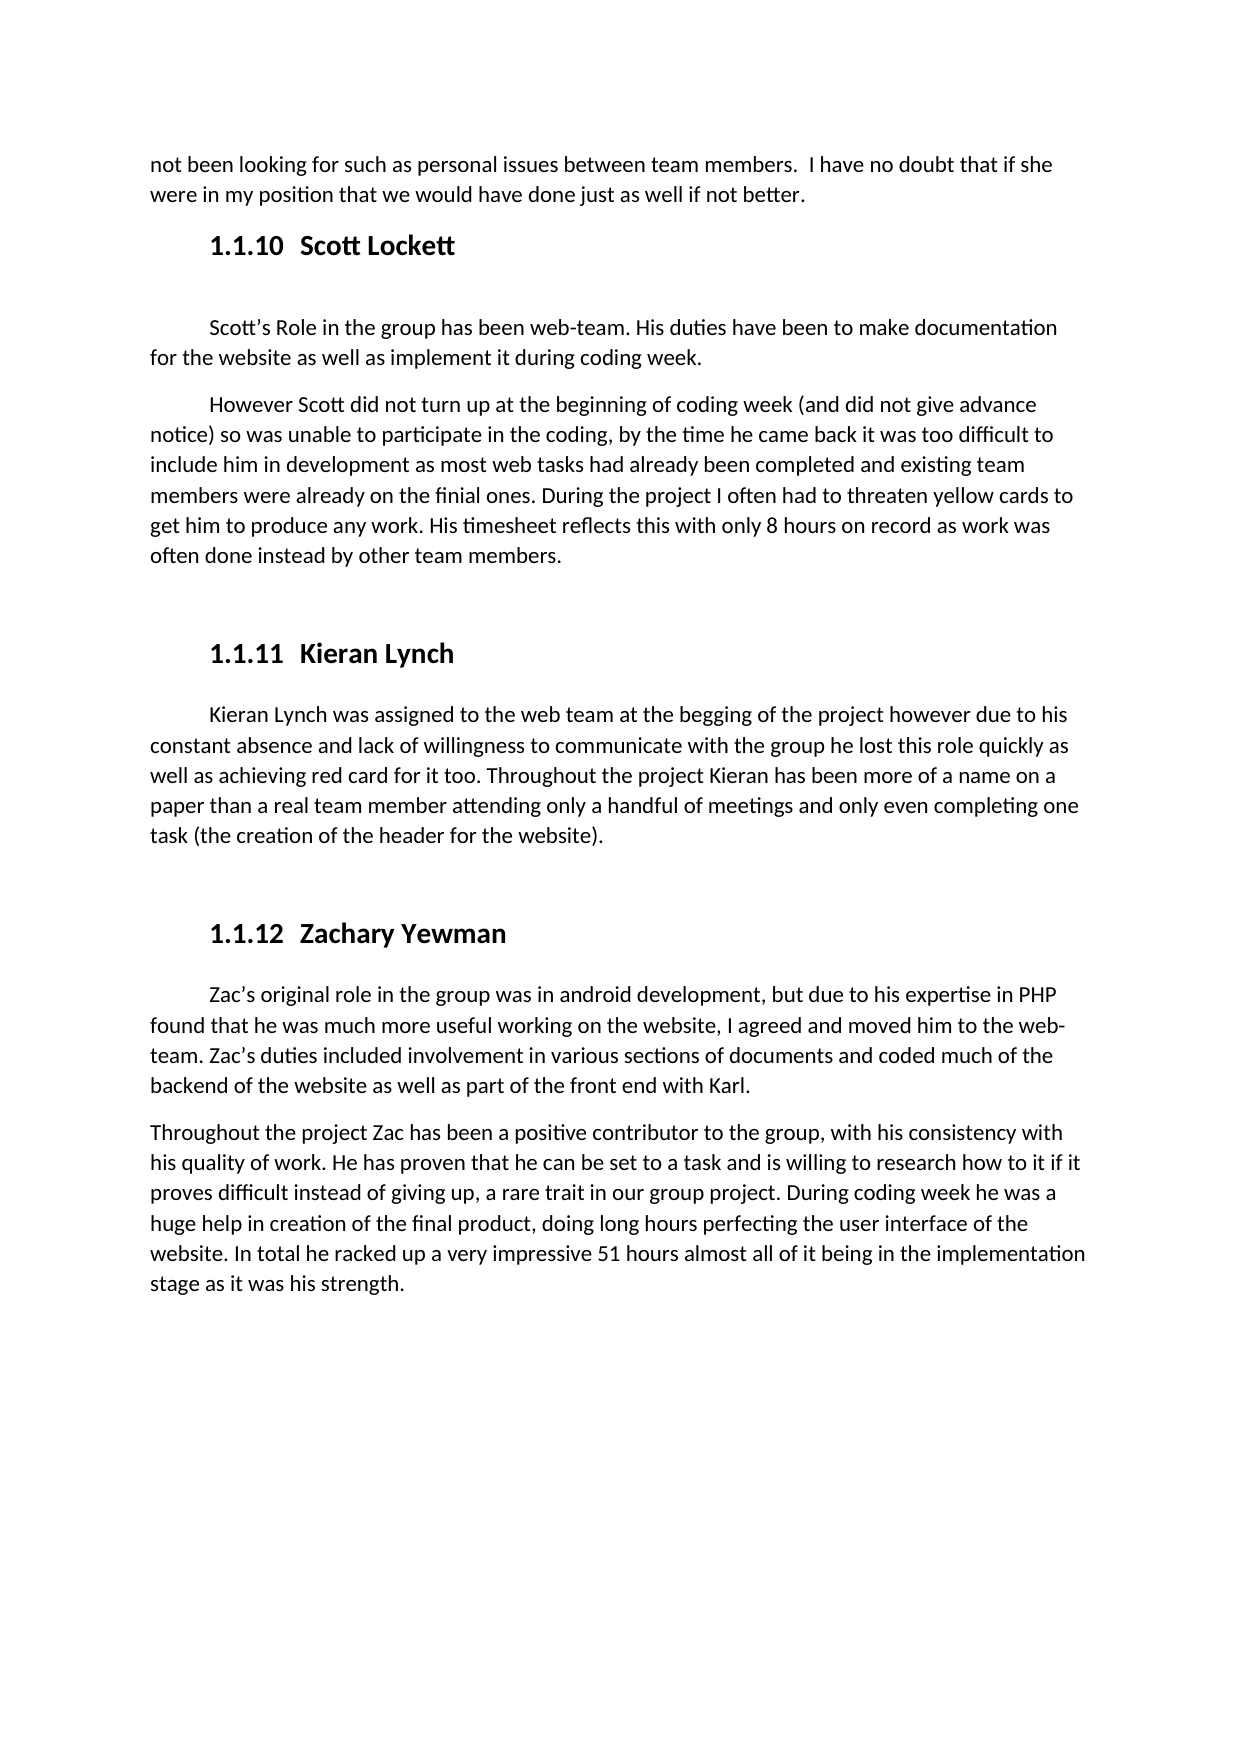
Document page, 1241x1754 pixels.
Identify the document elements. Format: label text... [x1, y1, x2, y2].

text Scott’s Role in the group has been web-team. His duties have been to make documentation for the website as well as implement it during coding week. [150, 313, 1090, 371]
text Throughout the project Zac has been a positive contributor to the group, with his consistency with his quality of work. He has proven that he can be set to a task and is willing to research how to it if it proves difficult instead of giving up, a rare trait in our group project. During coding week he was a huge help in creation of the final product, doing long hours perfecting the user interface of the website. In total he racked up a very impressive 51 hours almost all of it being in the implementation stage as it was his strength. [150, 1118, 1090, 1297]
subtitle Scott Lockett [209, 227, 1090, 263]
subtitle Zachary Yewman [209, 915, 1090, 951]
subtitle Kieran Lynch [209, 635, 1090, 671]
text However Scott did not turn up at the beginning of coding week (and did not give advance notice) so was unable to participate in the coding, by the time he came back it was too difficult to include him in development as most web tasks had already been completed and existing team members were already on the finial ones. During the project I often had to threaten yellow cards to get him to produce any work. His timesheet reflects this with only 8 hours on record as work was often done instead by other team members. [150, 390, 1090, 569]
text Kieran Lynch was assigned to the web team at the begging of the project however due to his constant absence and lack of willingness to communicate with the group he lost this role quickly as well as achieving red card for it too. Throughout the project Kieran has been more of a name on a paper than a real team member attending only a handful of meetings and only even completing one task (the creation of the header for the website). [150, 701, 1090, 849]
text Zac’s original role in the group was in android development, but due to his expertise in PHP found that he was much more useful working on the website, I agreed and moved him to the web-team. Zac’s duties included involvement in various sections of documents and coded much of the backend of the website as well as part of the front end with Karl. [150, 981, 1090, 1099]
